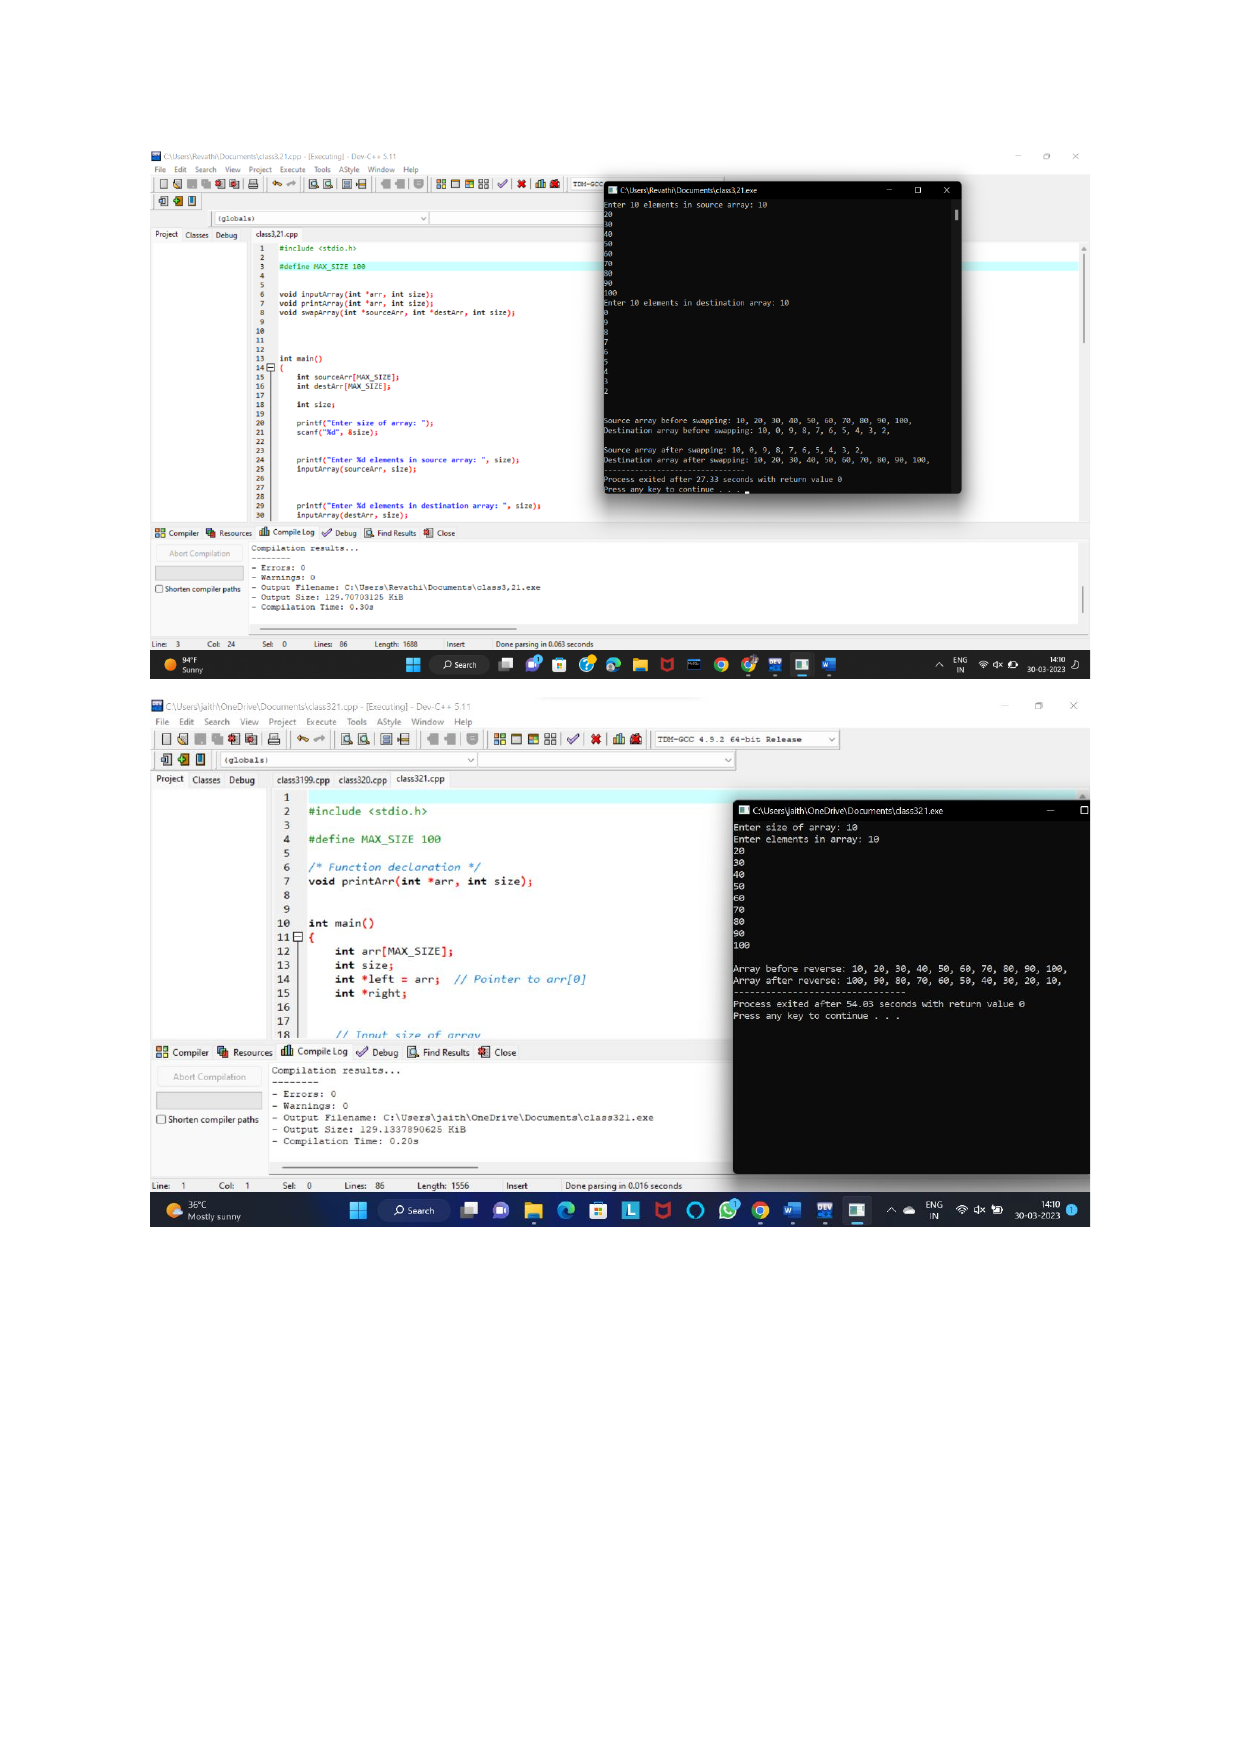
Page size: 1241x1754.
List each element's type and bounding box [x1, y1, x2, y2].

picture [150, 697, 1091, 1227]
picture [150, 150, 1091, 679]
